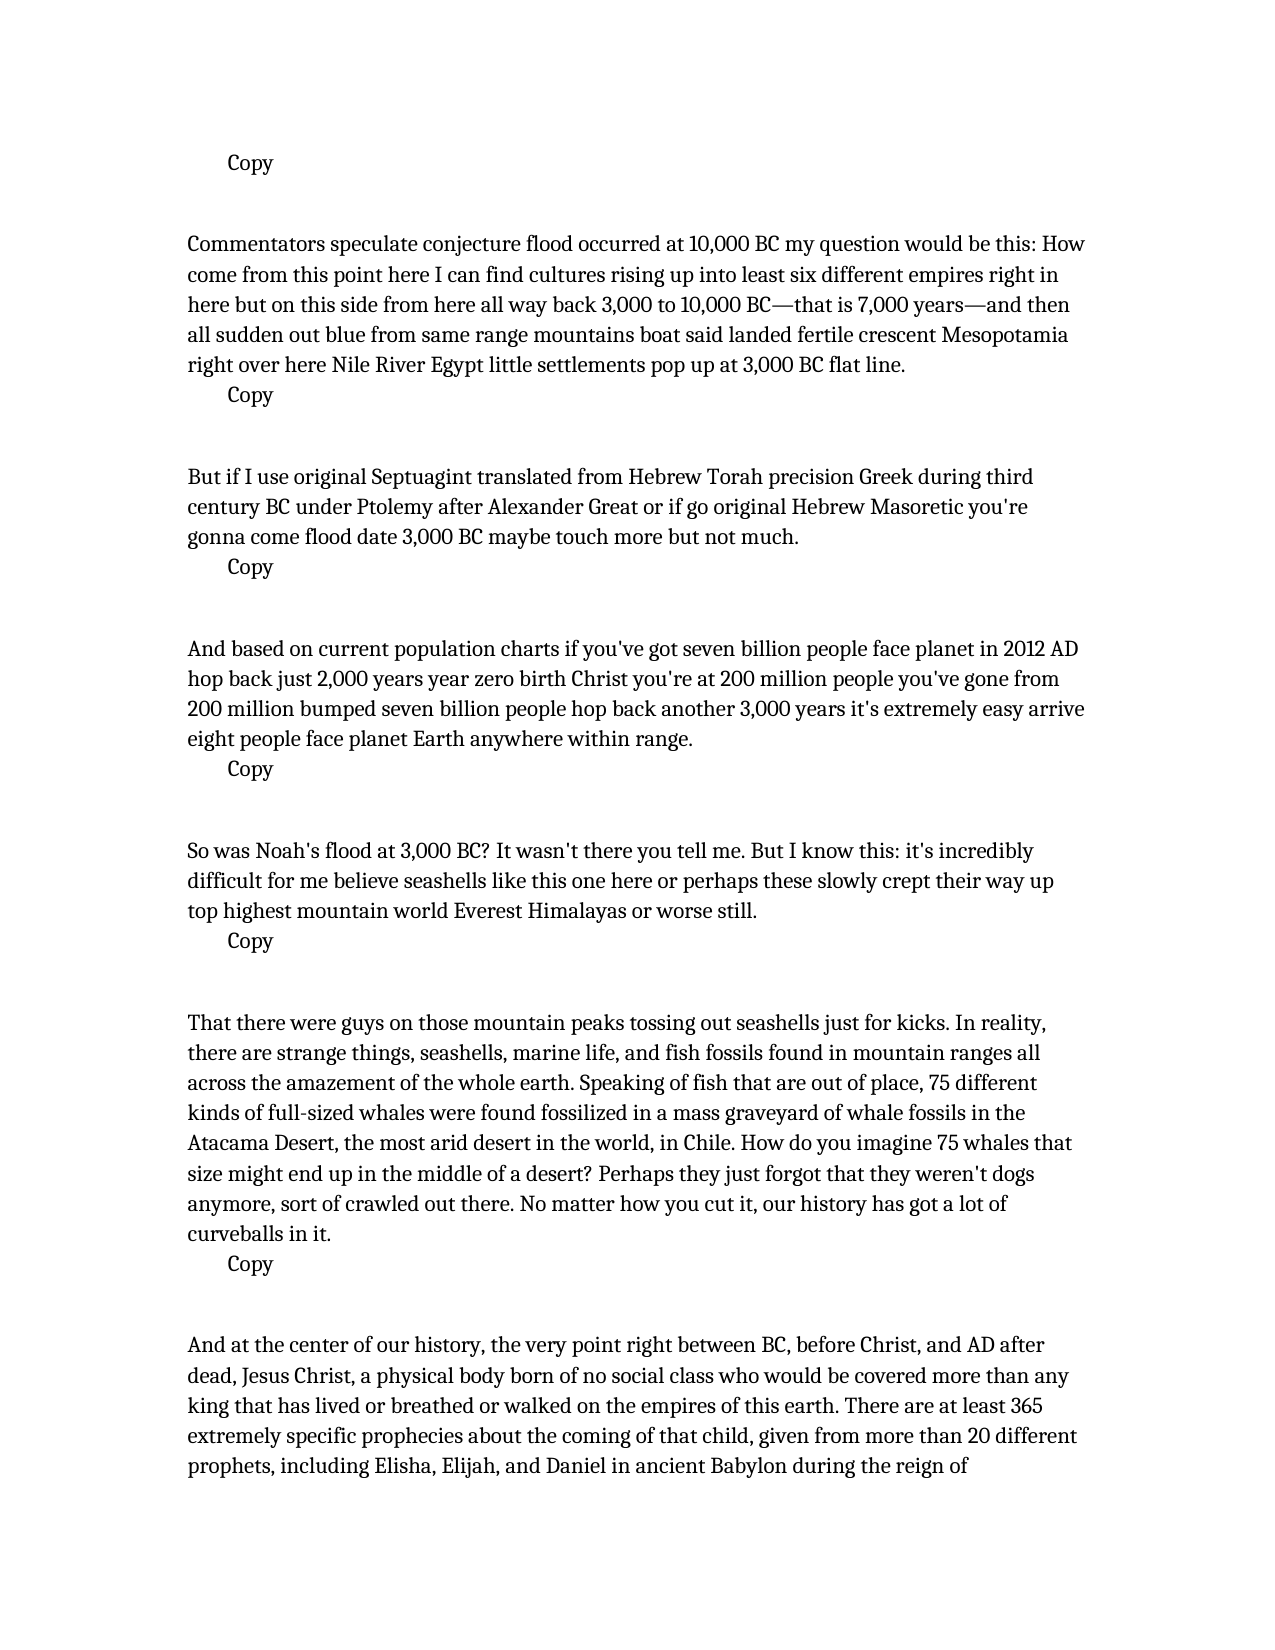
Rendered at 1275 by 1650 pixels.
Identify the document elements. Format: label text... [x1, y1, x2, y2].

text So was Noah's flood at 3,000 BC? It wasn't there you tell me. But I know this: it's incredibly difficult for me believe seashells like this one here or perhaps these slowly crept their way up top highest mountain world Everest Himalayas or worse still. Copy [187, 837, 1087, 985]
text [187, 150, 1087, 207]
text But if I use original Septuagint translated from Hebrew Torah precision Greek during third century BC under Ptolemy after Alexander Great or if go original Hebrew Masoretic you're gonna come flood date 3,000 BC maybe touch more but not much. Copy [187, 463, 1087, 611]
text Commentators speculate conjecture flood occurred at 10,000 BC my question would be this: How come from this point here I can find cultures rising up into least six different empires right in here but on this side from here all way back 3,000 to 10,000 BC—that is 7,000 years—and then all sudden out blue from same range mountains boat said landed fertile crescent Mesopotamia right over here Nile River Egypt little settlements pop up at 3,000 BC flat line. Copy [187, 231, 1087, 439]
text And based on current population charts if you've got seven billion people face planet in 2012 AD hop back just 2,000 years year zero birth Christ you're at 200 million people you've gone from 200 million bumped seven billion people hop back another 3,000 years it's extremely easy arrive eight people face planet Earth anywhere within range. Copy [187, 635, 1087, 813]
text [187, 1332, 1087, 1479]
text That there were guys on those mountain peaks tossing out seashells just for kicks. In reality, there are strange things, seashells, marine life, and fish fossils found in mountain ranges all across the amazement of the whole earth. Speaking of fish that are out of place, 75 different kinds of full-sized whales were found fossilized in a mass graveyard of whale fossils in the Atacama Desert, the most arid desert in the world, in Chile. How do you imagine 75 whales that size might end up in the middle of a desert? Perhaps they just forgot that they weren't dogs anymore, sort of crawled out there. No matter how you cut it, our history has got a lot of curveballs in it. Copy [187, 1009, 1087, 1308]
